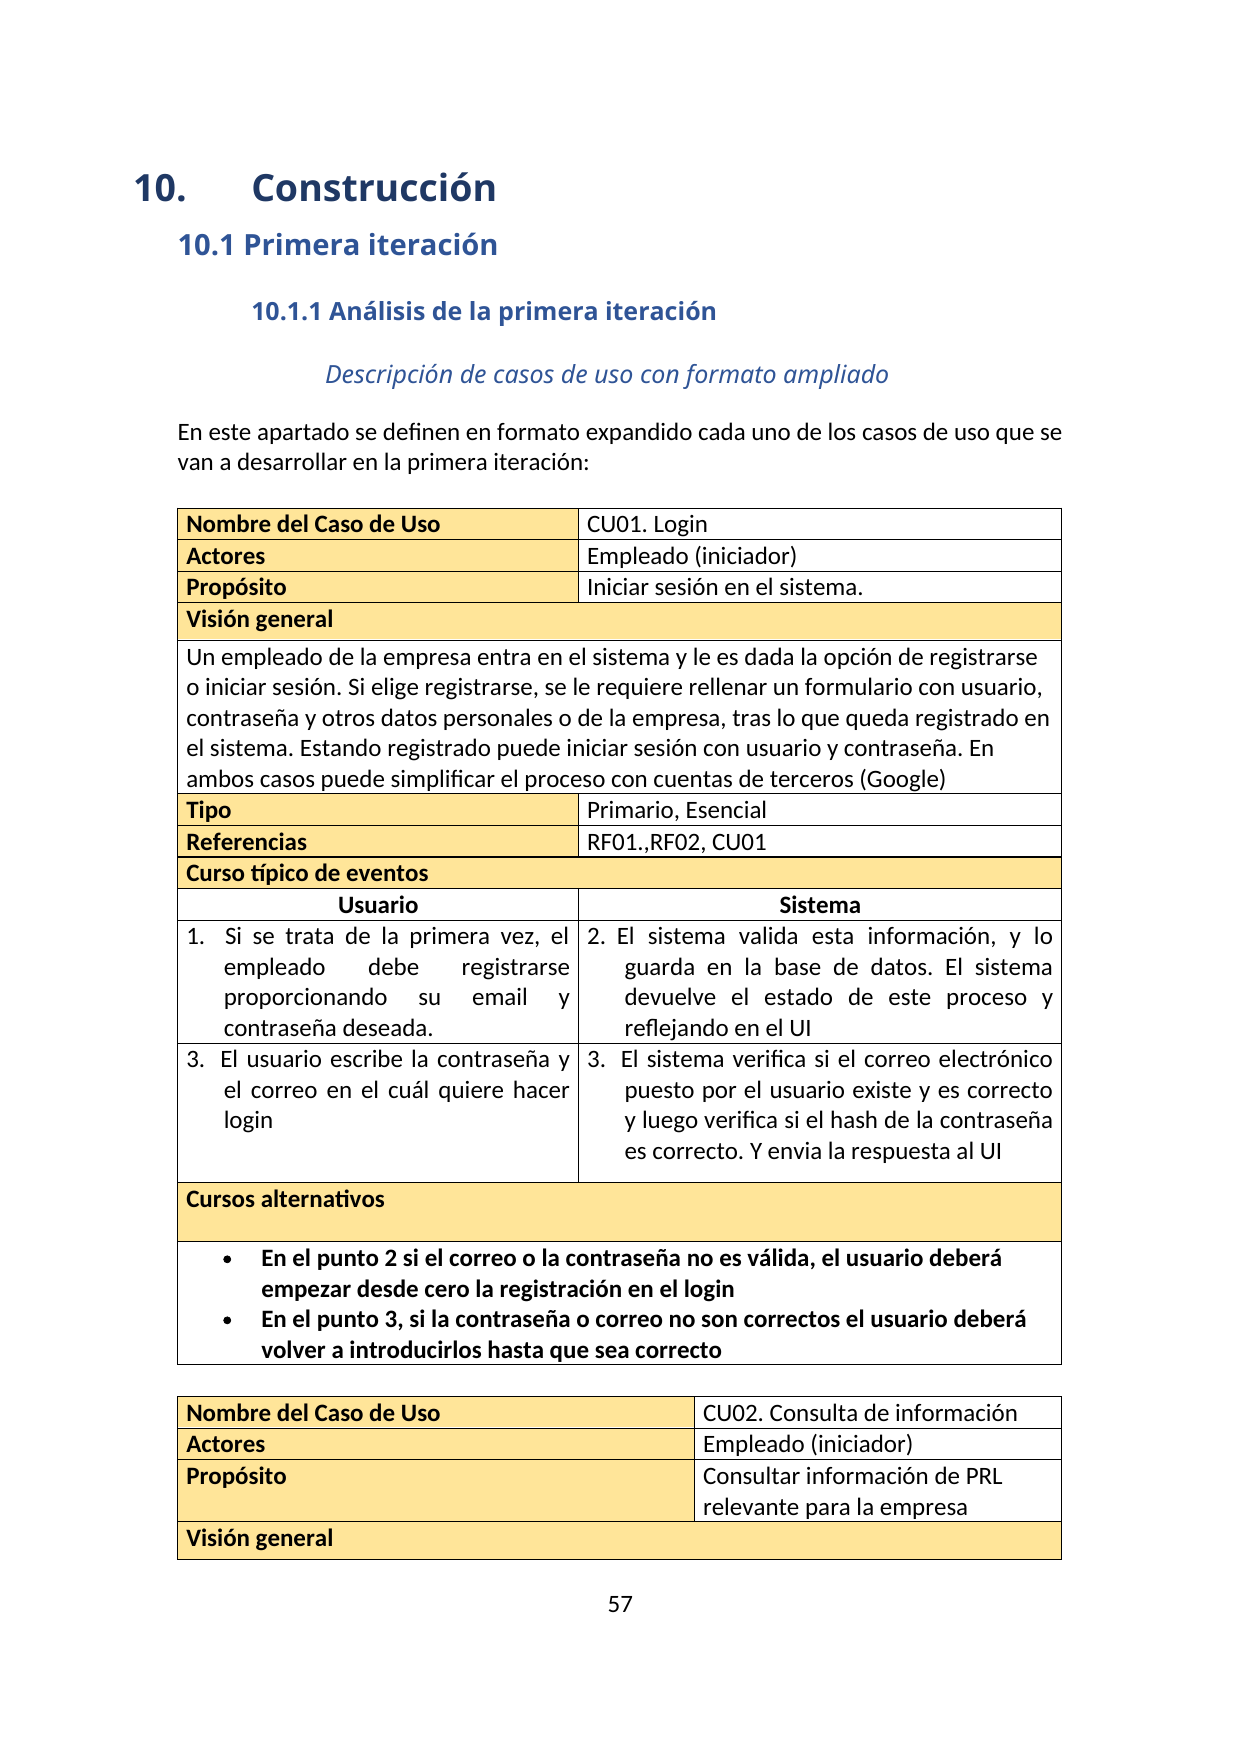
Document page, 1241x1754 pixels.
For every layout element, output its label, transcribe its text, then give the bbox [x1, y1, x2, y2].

table_cell Consultar información de PRL relevante para la empresa [695, 1460, 1061, 1521]
table_cell Un empleado de la empresa entra en el sistema y le es dada la opción de registrarse o iniciar sesión. Si elige registrarse, se le requiere rellenar un formulario con usuario, contraseña y otros datos personales o de la empresa, tras lo que queda registrado en el sistema. Estando registrado puede iniciar sesión con usuario y contraseña. En ambos casos puede simplificar el proceso con cuentas de terceros (Google) [178, 641, 1061, 793]
table_cell Propósito [178, 1460, 694, 1521]
table_cell 1. Si se trata de la primera vez, el empleado debe registrarse proporcionando su email y contraseña deseada. [178, 921, 578, 1043]
table_cell Visión general [178, 1522, 1061, 1559]
table_cell RF01.,RF02, CU01 [579, 826, 1061, 856]
table_cell Sistema [579, 889, 1061, 919]
table_cell Actores [178, 540, 578, 571]
table_cell Actores [178, 1429, 694, 1459]
table_cell Empleado (iniciador) [695, 1429, 1061, 1459]
table_cell Referencias [178, 826, 578, 856]
subtitle 10.1.1 Análisis de la primera iteración [251, 293, 1063, 328]
table_cell Propósito [178, 572, 578, 602]
subtitle 10.1 Primera iteración [177, 225, 1063, 264]
table_cell En el punto 2 si el correo o la contraseña no es válida, el usuario deberá empezar desde cero la registración en el login En el punto 3, si la contraseña o correo no son correctos el usuario deberá volver a introducirlos hasta que sea correcto [178, 1242, 1061, 1364]
table_cell Iniciar sesión en el sistema. [579, 572, 1061, 602]
table_cell 3. El usuario escribe la contraseña y el correo en el cuál quiere hacer login [178, 1044, 578, 1182]
table_cell Primario, Esencial [579, 794, 1061, 825]
table_header Nombre del Caso de Uso [178, 1397, 694, 1427]
table_header CU01. Login [579, 509, 1061, 539]
table_cell Visión general [178, 603, 1061, 639]
subtitle Construcción [133, 161, 1063, 212]
table_cell Cursos alternativos [178, 1183, 1061, 1241]
table_cell Tipo [178, 794, 578, 825]
table_cell Usuario [178, 889, 578, 919]
table_cell 3. El sistema verifica si el correo electrónico puesto por el usuario existe y es correcto y luego verifica si el hash de la contraseña es correcto. Y envia la respuesta al UI [579, 1044, 1061, 1182]
table_cell Curso típico de eventos [178, 858, 1061, 888]
table_cell 2. El sistema valida esta información, y lo guarda en la base de datos. El sistema devuelve el estado de este proceso y reflejando en el UI [579, 921, 1061, 1043]
table_header CU02. Consulta de información [695, 1397, 1061, 1427]
table_cell Empleado (iniciador) [579, 540, 1061, 571]
text En este apartado se definen en formato expandido cada uno de los casos de uso que se van a desarrollar en la primera iteración: [177, 416, 1063, 477]
table_header Nombre del Caso de Uso [178, 509, 578, 539]
subtitle Descripción de casos de uso con formato ampliado [325, 357, 1063, 391]
